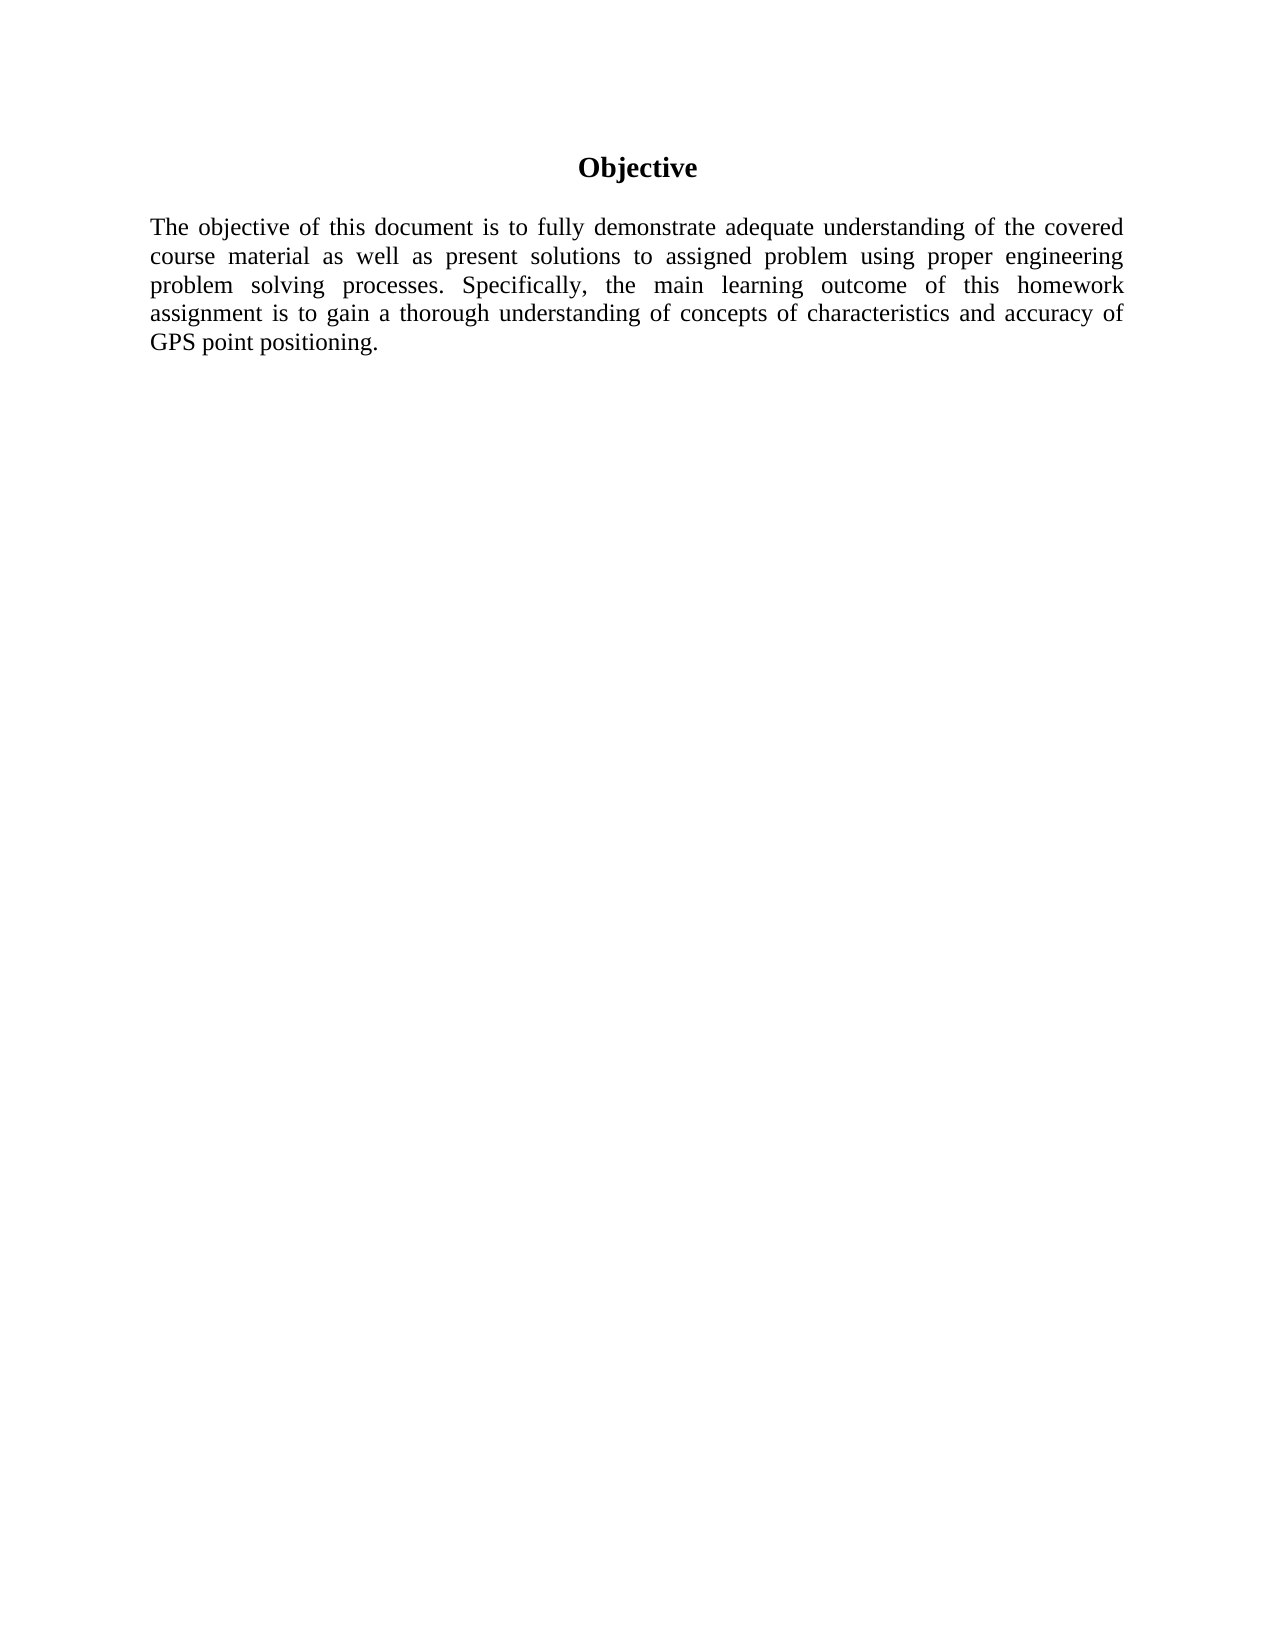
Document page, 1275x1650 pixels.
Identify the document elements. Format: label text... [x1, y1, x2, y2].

text Objective [150, 150, 1125, 183]
text The objective of this document is to fully demonstrate adequate understanding of the covered course material as well as present solutions to assigned problem using proper engineering problem solving processes. Specifically, the main learning outcome of this homework assignment is to gain a thorough understanding of concepts of characteristics and accuracy of GPS point positioning. [150, 212, 1125, 356]
